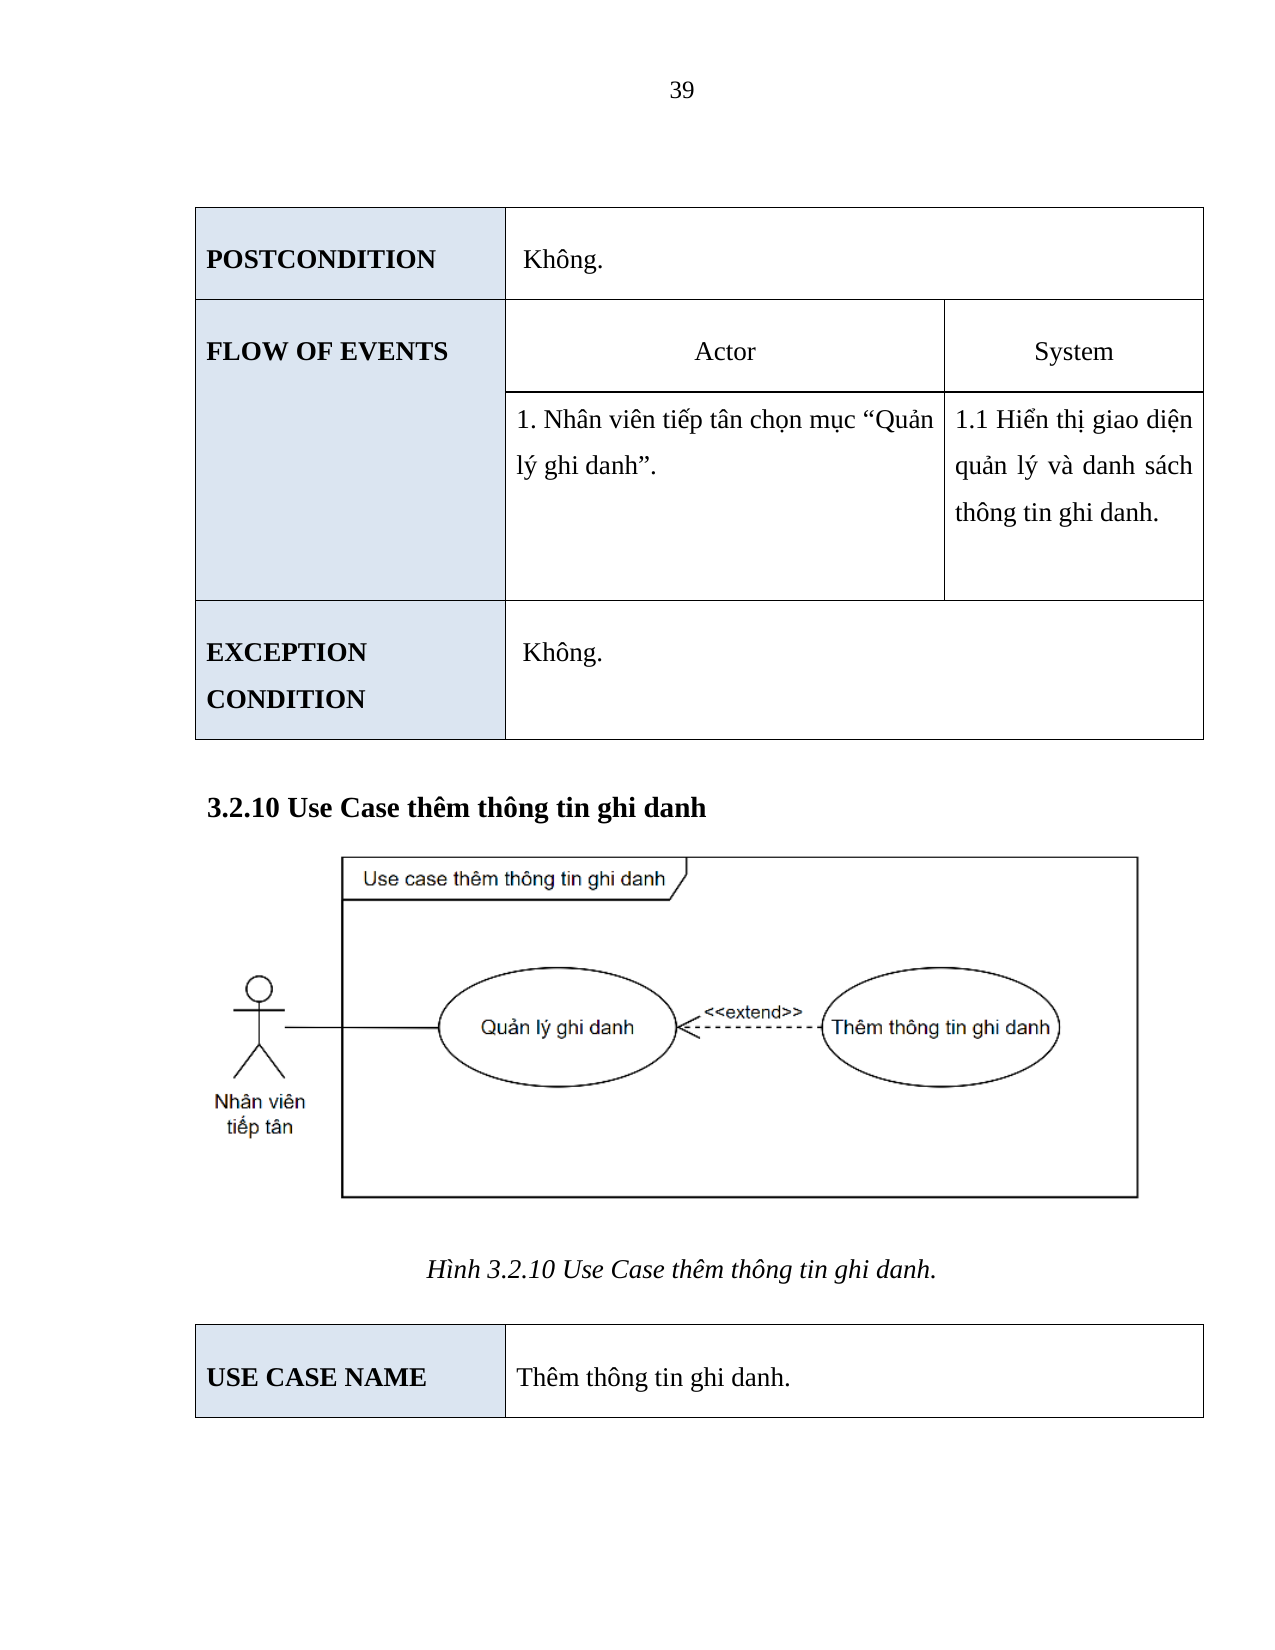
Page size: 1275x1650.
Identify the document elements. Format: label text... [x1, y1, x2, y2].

table_cell 1.1 Hiển thị giao diện quản lý và danh sách thông tin ghi danh. [945, 393, 1203, 600]
table_cell POSTCONDITION [196, 208, 505, 299]
table_header USE CASE NAME [196, 1325, 505, 1417]
picture [206, 840, 1157, 1214]
table_header Thêm thông tin ghi danh. [506, 1325, 1203, 1417]
table_cell System [945, 300, 1203, 391]
subtitle 3.2.10 Use Case thêm thông tin ghi danh [207, 790, 1157, 824]
table_cell EXCEPTION CONDITION [196, 601, 505, 739]
text Hình 3.2.10 Use Case thêm thông tin ghi danh. [207, 1253, 1157, 1284]
table_cell Không. [506, 208, 1203, 299]
table_cell FLOW OF EVENTS [196, 300, 505, 600]
table_cell Actor [506, 300, 944, 391]
table_cell 1. Nhân viên tiếp tân chọn mục “Quản lý ghi danh”. [506, 393, 944, 600]
table_cell Không. [506, 601, 1203, 739]
